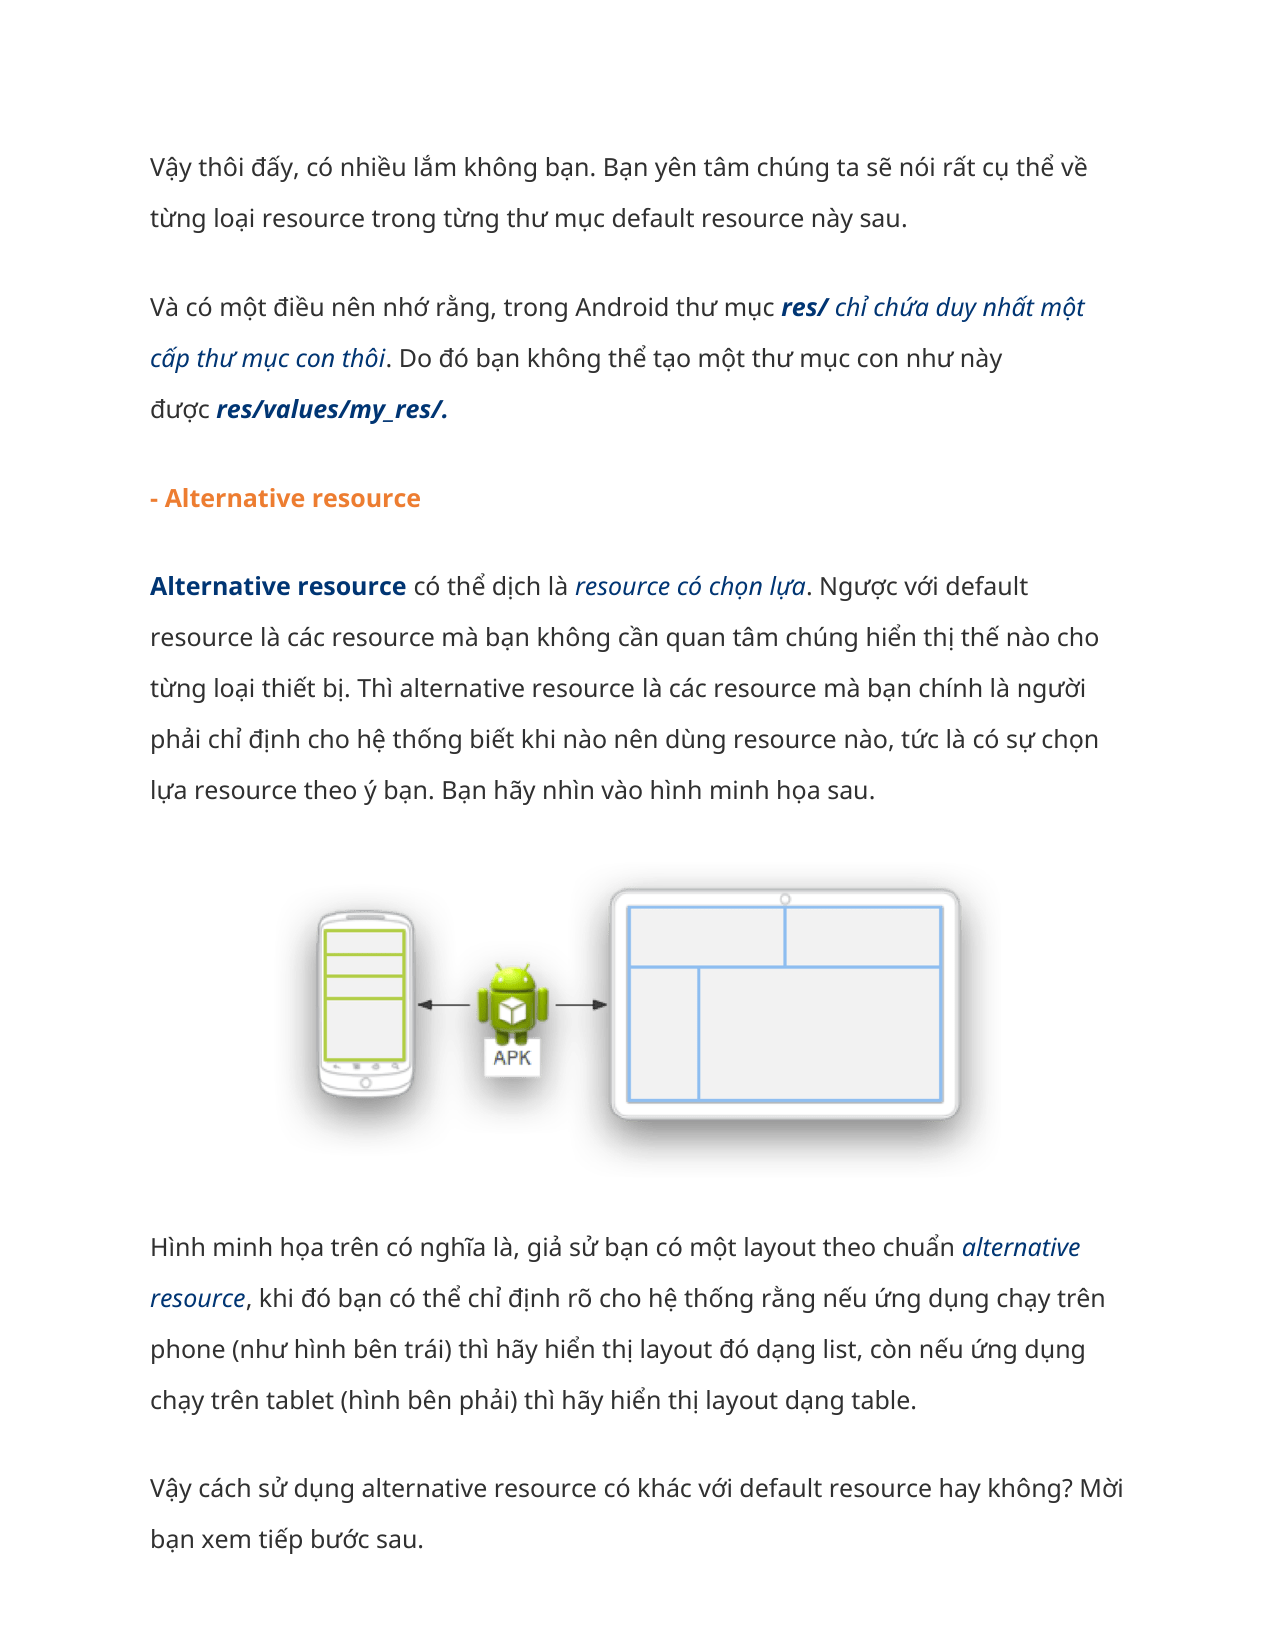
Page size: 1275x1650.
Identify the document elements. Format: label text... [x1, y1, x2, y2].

picture [273, 861, 1002, 1178]
text Vậy thôi đấy, có nhiều lắm không bạn. Bạn yên tâm chúng ta sẽ nói rất cụ thể về từng loại resource trong từng thư mục default resource này sau. [150, 150, 1125, 235]
text Và có một điều nên nhớ rằng, trong Android thư mục res/ chỉ chứa duy nhất một cấp thư mục con thôi. Do đó bạn không thể tạo một thư mục con như này được res/values/my_res/. [150, 289, 1125, 426]
text Hình minh họa trên có nghĩa là, giả sử bạn có một layout theo chuẩn alternative resource, khi đó bạn có thể chỉ định rõ cho hệ thống rằng nếu ứng dụng chạy trên phone (như hình bên trái) thì hãy hiển thị layout đó dạng list, còn nếu ứng dụng chạy trên tablet (hình bên phải) thì hãy hiển thị layout dạng table. [150, 1229, 1125, 1417]
text Alternative resource có thể dịch là resource có chọn lựa. Ngược với default resource là các resource mà bạn không cần quan tâm chúng hiển thị thế nào cho từng loại thiết bị. Thì alternative resource là các resource mà bạn chính là người phải chỉ định cho hệ thống biết khi nào nên dùng resource nào, tức là có sự chọn lựa resource theo ý bạn. Bạn hãy nhìn vào hình minh họa sau. [150, 569, 1125, 807]
text Vậy cách sử dụng alternative resource có khác với default resource hay không? Mời bạn xem tiếp bước sau. [150, 1471, 1125, 1556]
text - Alternative resource [150, 480, 1125, 514]
